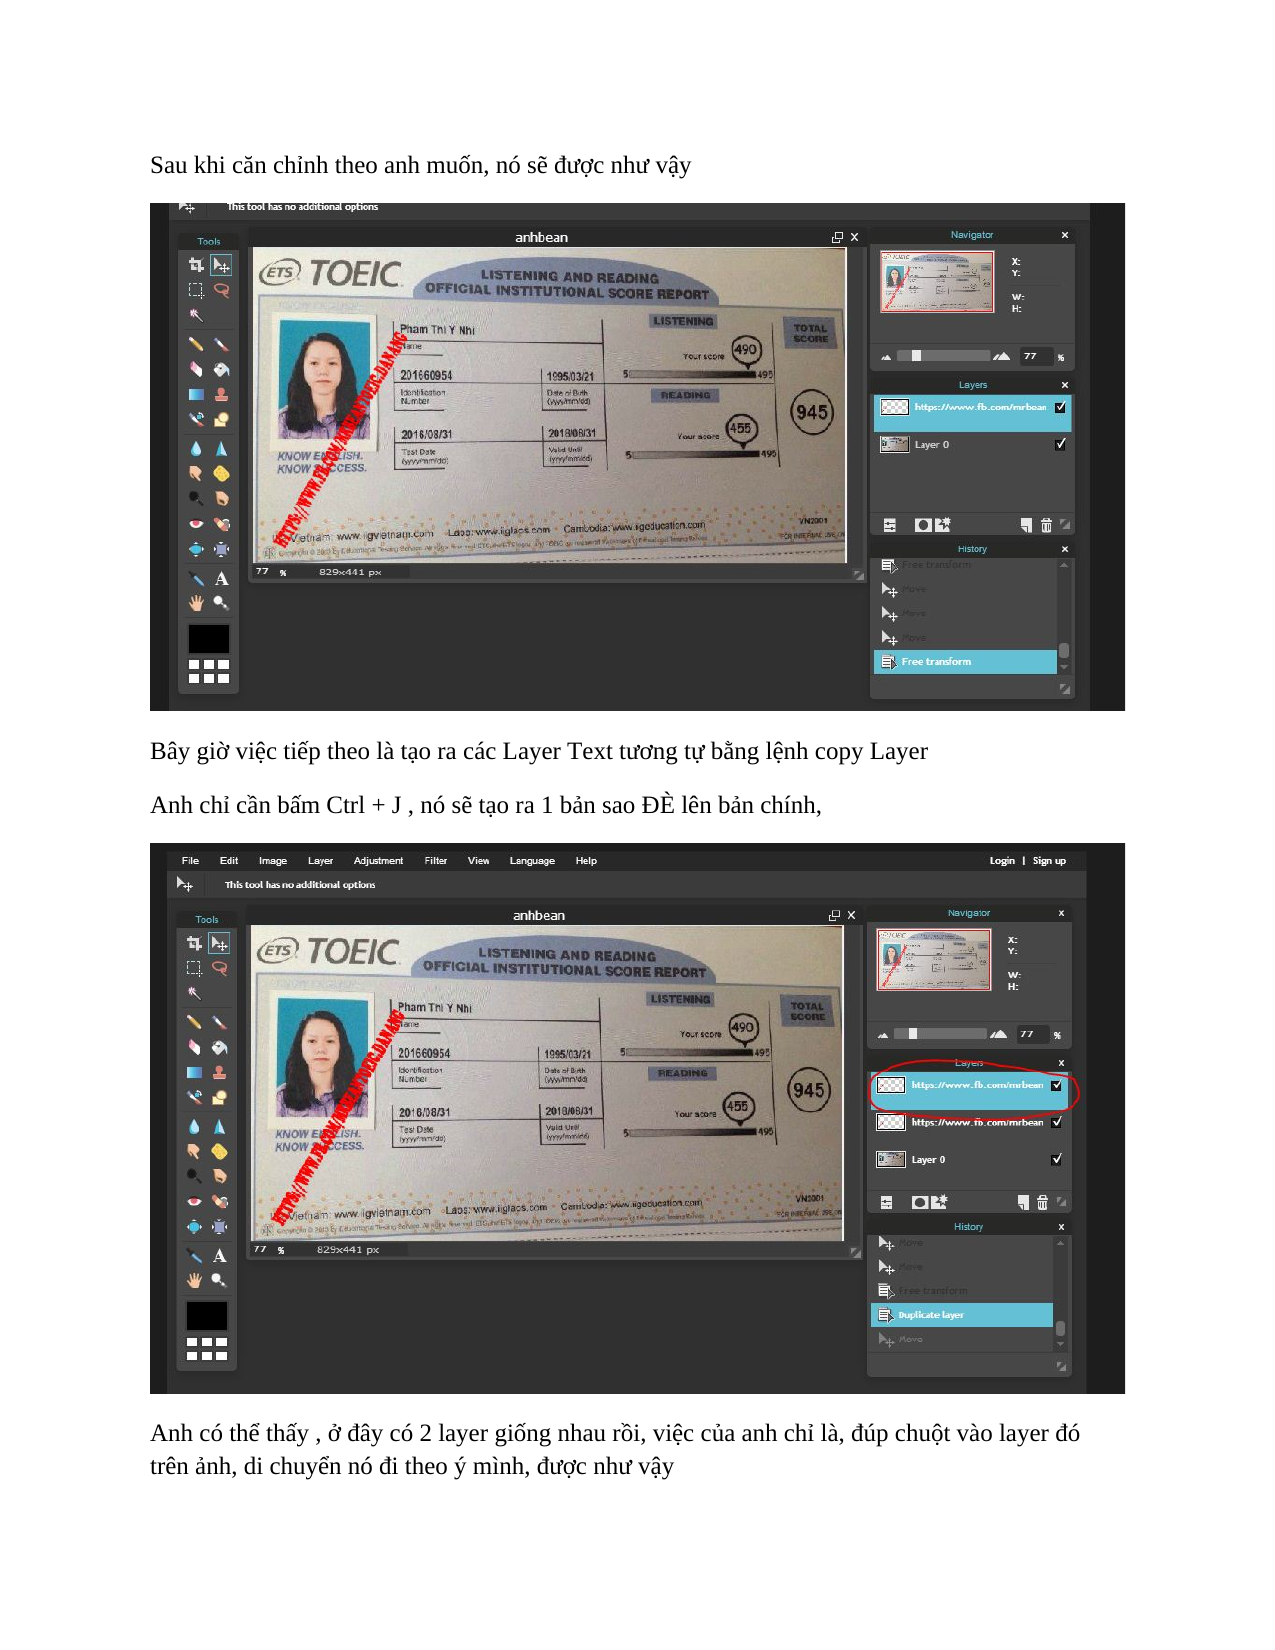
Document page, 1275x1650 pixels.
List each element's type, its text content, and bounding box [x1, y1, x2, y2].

text Anh chỉ cần bấm Ctrl + J , nó sẽ tạo ra 1 bản sao ĐÈ lên bản chính, [150, 790, 1125, 818]
text Anh có thể thấy , ở đây có 2 layer giống nhau rồi, việc của anh chỉ là, đúp chuột vào layer đó trên ảnh, di chuyển nó đi theo ý mình, được như vậy [150, 1418, 1125, 1480]
text Sau khi căn chỉnh theo anh muốn, nó sẽ được như vậy [150, 150, 1125, 179]
picture [150, 843, 1125, 1394]
picture [150, 203, 1125, 711]
text Bây giờ việc tiếp theo là tạo ra các Layer Text tương tự bằng lệnh copy Layer [150, 736, 1125, 765]
